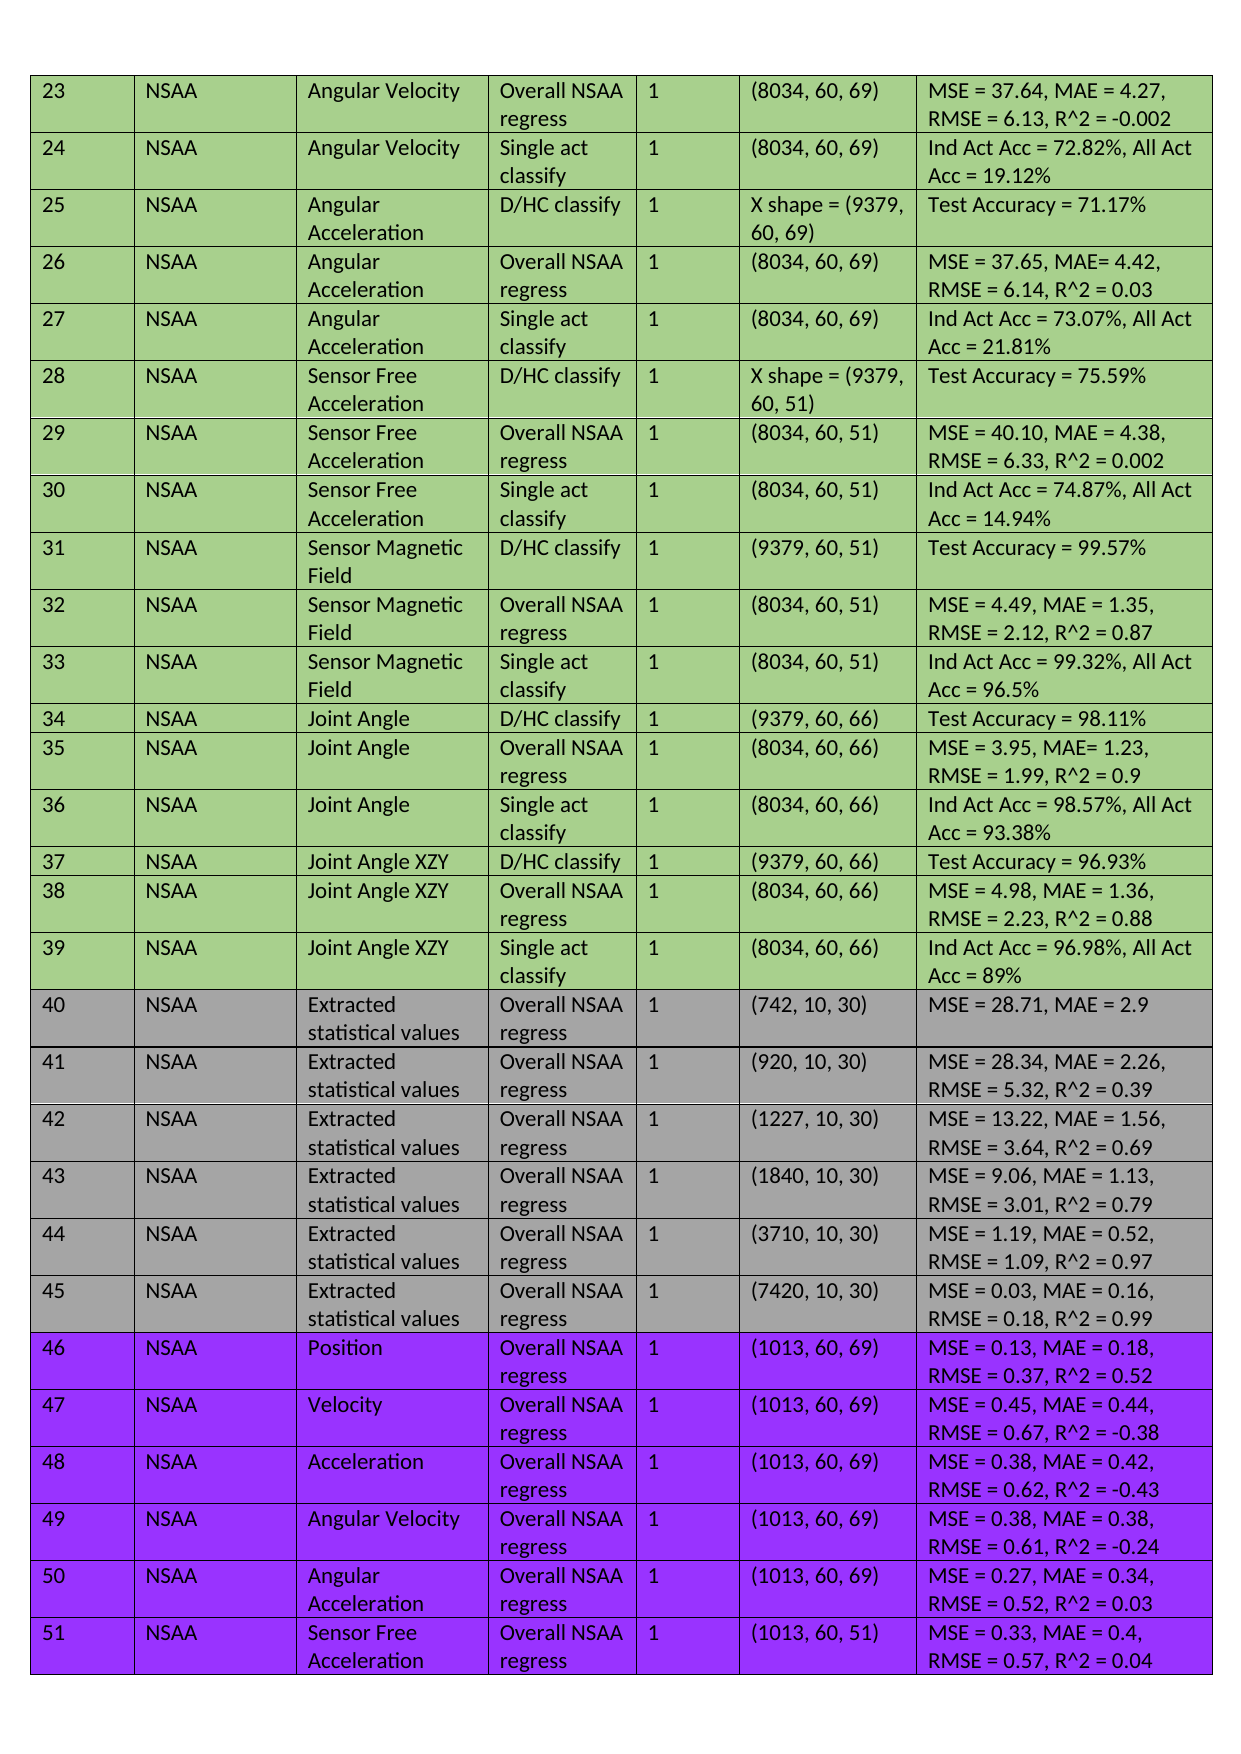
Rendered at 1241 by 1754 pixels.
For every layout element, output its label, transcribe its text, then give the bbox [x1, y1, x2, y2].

table_cell (8034, 60, 66) [740, 876, 916, 932]
table_cell MSE = 1.19, MAE = 0.52, RMSE = 1.09, R^2 = 0.97 [917, 1219, 1212, 1275]
table_cell Extracted statistical values [297, 990, 488, 1046]
table_cell 49 [31, 1504, 134, 1560]
table_cell Overall NSAA regress [489, 1276, 636, 1332]
table_cell NSAA [135, 247, 296, 303]
table_cell X shape = (9379, 60, 69) [740, 190, 916, 246]
table_cell (3710, 10, 30) [740, 1219, 916, 1275]
table_cell 1 [637, 590, 739, 646]
table_cell 23 [31, 76, 134, 132]
table_cell Ind Act Acc = 98.57%, All Act Acc = 93.38% [917, 790, 1212, 846]
table_cell D/HC classify [489, 533, 636, 589]
table_cell 1 [637, 1333, 739, 1389]
table_cell NSAA [135, 847, 296, 875]
table_cell (8034, 60, 69) [740, 247, 916, 303]
table_cell Angular Acceleration [297, 247, 488, 303]
table_cell Overall NSAA regress [489, 76, 636, 132]
table_cell 33 [31, 647, 134, 703]
table_cell Overall NSAA regress [489, 1048, 636, 1103]
table_cell Ind Act Acc = 96.98%, All Act Acc = 89% [917, 933, 1212, 989]
table_cell NSAA [135, 1105, 296, 1161]
table_cell NSAA [135, 1219, 296, 1275]
table_cell Single act classify [489, 133, 636, 189]
table_cell Ind Act Acc = 73.07%, All Act Acc = 21.81% [917, 304, 1212, 360]
table_cell 1 [637, 304, 739, 360]
table_cell 50 [31, 1561, 134, 1617]
table_cell 1 [637, 1048, 739, 1103]
table_cell 28 [31, 361, 134, 417]
table_cell MSE = 9.06, MAE = 1.13, RMSE = 3.01, R^2 = 0.79 [917, 1162, 1212, 1218]
table_cell Overall NSAA regress [489, 1219, 636, 1275]
table_cell NSAA [135, 1561, 296, 1617]
table_cell (9379, 60, 51) [740, 533, 916, 589]
table_cell 41 [31, 1048, 134, 1103]
table_cell MSE = 37.65, MAE= 4.42, RMSE = 6.14, R^2 = 0.03 [917, 247, 1212, 303]
table_cell Single act classify [489, 647, 636, 703]
table_cell 1 [637, 1504, 739, 1560]
table_cell MSE = 37.64, MAE = 4.27, RMSE = 6.13, R^2 = -0.002 [917, 76, 1212, 132]
table_cell Overall NSAA regress [489, 1333, 636, 1389]
table_cell Sensor Magnetic Field [297, 647, 488, 703]
table_cell 35 [31, 733, 134, 789]
table_cell 1 [637, 190, 739, 246]
table_cell 1 [637, 76, 739, 132]
table_cell Overall NSAA regress [489, 876, 636, 932]
table_cell (1840, 10, 30) [740, 1162, 916, 1218]
table_cell Sensor Magnetic Field [297, 590, 488, 646]
table_cell 36 [31, 790, 134, 846]
table_cell Single act classify [489, 476, 636, 532]
table_cell Test Accuracy = 99.57% [917, 533, 1212, 589]
table_cell Overall NSAA regress [489, 247, 636, 303]
table_cell MSE = 0.38, MAE = 0.38, RMSE = 0.61, R^2 = -0.24 [917, 1504, 1212, 1560]
table_cell MSE = 0.13, MAE = 0.18, RMSE = 0.37, R^2 = 0.52 [917, 1333, 1212, 1389]
table_cell Extracted statistical values [297, 1219, 488, 1275]
table_cell (1013, 60, 69) [740, 1504, 916, 1560]
table_cell 1 [637, 1276, 739, 1332]
table_cell Angular Acceleration [297, 190, 488, 246]
table_cell MSE = 40.10, MAE = 4.38, RMSE = 6.33, R^2 = 0.002 [917, 419, 1212, 474]
table_cell Joint Angle [297, 790, 488, 846]
table_cell (8034, 60, 66) [740, 790, 916, 846]
table_cell 1 [637, 733, 739, 789]
table_cell Overall NSAA regress [489, 990, 636, 1046]
table_cell 1 [637, 533, 739, 589]
table_cell Angular Velocity [297, 1504, 488, 1560]
table_cell MSE = 0.03, MAE = 0.16, RMSE = 0.18, R^2 = 0.99 [917, 1276, 1212, 1332]
table_cell 27 [31, 304, 134, 360]
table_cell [489, 1561, 636, 1617]
table_cell Ind Act Acc = 72.82%, All Act Acc = 19.12% [917, 133, 1212, 189]
table_cell Angular Velocity [297, 133, 488, 189]
table_cell (9379, 60, 66) [740, 704, 916, 732]
table_cell NSAA [135, 190, 296, 246]
table_cell 48 [31, 1447, 134, 1503]
table_cell Sensor Free Acceleration [297, 476, 488, 532]
table_cell Overall NSAA regress [489, 1105, 636, 1161]
table_cell (8034, 60, 51) [740, 419, 916, 474]
table_cell 42 [31, 1105, 134, 1161]
table_cell (8034, 60, 69) [740, 76, 916, 132]
table_cell (8034, 60, 69) [740, 304, 916, 360]
table_cell D/HC classify [489, 704, 636, 732]
table_cell 1 [637, 1447, 739, 1503]
table_cell NSAA [135, 1390, 296, 1446]
table_cell Overall NSAA regress [489, 1162, 636, 1218]
table_cell Sensor Free Acceleration [297, 419, 488, 474]
table_cell Joint Angle [297, 733, 488, 789]
table_cell 39 [31, 933, 134, 989]
table_cell Overall NSAA regress [489, 1504, 636, 1560]
table_cell (9379, 60, 66) [740, 847, 916, 875]
table_cell Sensor Free Acceleration [297, 1618, 488, 1674]
table_cell Overall NSAA regress [489, 1447, 636, 1503]
table_cell NSAA [135, 1276, 296, 1332]
table_cell Angular Velocity [297, 76, 488, 132]
table_cell NSAA [135, 704, 296, 732]
table_cell (7420, 10, 30) [740, 1276, 916, 1332]
table_cell (1227, 10, 30) [740, 1105, 916, 1161]
table_cell NSAA [135, 1162, 296, 1218]
table_cell X shape = (9379, 60, 51) [740, 361, 916, 417]
table_cell 51 [31, 1618, 134, 1674]
table_cell 45 [31, 1276, 134, 1332]
table_cell 24 [31, 133, 134, 189]
table_cell NSAA [135, 476, 296, 532]
table_cell Joint Angle XZY [297, 847, 488, 875]
table_cell MSE = 0.27, MAE = 0.34, RMSE = 0.52, R^2 = 0.03 [917, 1561, 1212, 1617]
table_cell Single act classify [489, 790, 636, 846]
table_cell NSAA [135, 1504, 296, 1560]
table_cell 34 [31, 704, 134, 732]
table_cell Overall NSAA regress [489, 733, 636, 789]
table_cell MSE = 3.95, MAE= 1.23, RMSE = 1.99, R^2 = 0.9 [917, 733, 1212, 789]
table_cell 1 [637, 476, 739, 532]
table_cell 30 [31, 476, 134, 532]
table_cell Single act classify [489, 304, 636, 360]
table_cell Joint Angle [297, 704, 488, 732]
table_cell Sensor Free Acceleration [297, 361, 488, 417]
table_cell 1 [637, 1105, 739, 1161]
table_cell D/HC classify [489, 847, 636, 875]
table_cell Overall NSAA regress [489, 419, 636, 474]
table_cell 43 [31, 1162, 134, 1218]
table_cell NSAA [135, 647, 296, 703]
table_cell (8034, 60, 51) [740, 590, 916, 646]
table_cell Overall NSAA regress [489, 590, 636, 646]
table_cell 1 [637, 704, 739, 732]
table_cell 1 [637, 876, 739, 932]
table_cell 1 [637, 933, 739, 989]
table_cell MSE = 0.38, MAE = 0.42, RMSE = 0.62, R^2 = -0.43 [917, 1447, 1212, 1503]
table_cell Extracted statistical values [297, 1276, 488, 1332]
table_cell Single act classify [489, 933, 636, 989]
table_cell NSAA [135, 1333, 296, 1389]
table_cell Overall NSAA regress [489, 1390, 636, 1446]
table_cell 31 [31, 533, 134, 589]
table_cell NSAA [135, 1618, 296, 1674]
table_cell 25 [31, 190, 134, 246]
table_cell Test Accuracy = 75.59% [917, 361, 1212, 417]
table_cell (1013, 60, 51) [740, 1618, 916, 1674]
table_cell 40 [31, 990, 134, 1046]
table_cell (8034, 60, 51) [740, 476, 916, 532]
table_cell 46 [31, 1333, 134, 1389]
table_cell 47 [31, 1390, 134, 1446]
table_cell Angular Acceleration [297, 1561, 488, 1617]
table_cell NSAA [135, 876, 296, 932]
table_cell Position [297, 1333, 488, 1389]
table_cell (1013, 60, 69) [740, 1447, 916, 1503]
table_cell 1 [637, 1162, 739, 1218]
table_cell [489, 1618, 636, 1674]
table_cell NSAA [135, 419, 296, 474]
table_cell D/HC classify [489, 190, 636, 246]
table_cell 37 [31, 847, 134, 875]
table_cell NSAA [135, 990, 296, 1046]
table_cell (920, 10, 30) [740, 1048, 916, 1103]
table_cell 1 [637, 1618, 739, 1674]
table_cell 1 [637, 990, 739, 1046]
table_cell (742, 10, 30) [740, 990, 916, 1046]
table_cell Angular Acceleration [297, 304, 488, 360]
table_cell Extracted statistical values [297, 1162, 488, 1218]
table_cell MSE = 4.49, MAE = 1.35, RMSE = 2.12, R^2 = 0.87 [917, 590, 1212, 646]
table_cell NSAA [135, 361, 296, 417]
table_cell Extracted statistical values [297, 1048, 488, 1103]
table_cell Extracted statistical values [297, 1105, 488, 1161]
table_cell (1013, 60, 69) [740, 1333, 916, 1389]
table_cell (1013, 60, 69) [740, 1561, 916, 1617]
table_cell Velocity [297, 1390, 488, 1446]
table_cell NSAA [135, 1048, 296, 1103]
table_cell Ind Act Acc = 74.87%, All Act Acc = 14.94% [917, 476, 1212, 532]
table_cell NSAA [135, 933, 296, 989]
table_cell NSAA [135, 304, 296, 360]
table_cell 1 [637, 1561, 739, 1617]
table_cell MSE = 0.45, MAE = 0.44, RMSE = 0.67, R^2 = -0.38 [917, 1390, 1212, 1446]
table_cell Test Accuracy = 71.17% [917, 190, 1212, 246]
table_cell NSAA [135, 1447, 296, 1503]
table_cell Acceleration [297, 1447, 488, 1503]
table_cell NSAA [135, 790, 296, 846]
table_cell MSE = 28.71, MAE = 2.9 [917, 990, 1212, 1046]
table_cell (8034, 60, 69) [740, 133, 916, 189]
table_cell Test Accuracy = 96.93% [917, 847, 1212, 875]
table_cell 1 [637, 247, 739, 303]
table_cell 38 [31, 876, 134, 932]
table_cell Test Accuracy = 98.11% [917, 704, 1212, 732]
table_cell 1 [637, 790, 739, 846]
table_cell (1013, 60, 69) [740, 1390, 916, 1446]
table_cell D/HC classify [489, 361, 636, 417]
table_cell 1 [637, 1390, 739, 1446]
table_cell NSAA [135, 133, 296, 189]
table_cell 32 [31, 590, 134, 646]
table_cell 1 [637, 361, 739, 417]
table_cell Joint Angle XZY [297, 876, 488, 932]
table_cell 44 [31, 1219, 134, 1275]
table_cell 1 [637, 647, 739, 703]
table_cell NSAA [135, 590, 296, 646]
table_cell (8034, 60, 66) [740, 933, 916, 989]
table_cell (8034, 60, 51) [740, 647, 916, 703]
table_cell NSAA [135, 76, 296, 132]
table_cell 1 [637, 133, 739, 189]
table_cell 26 [31, 247, 134, 303]
table_cell 1 [637, 847, 739, 875]
table_cell NSAA [135, 733, 296, 789]
table_cell (8034, 60, 66) [740, 733, 916, 789]
table_cell Ind Act Acc = 99.32%, All Act Acc = 96.5% [917, 647, 1212, 703]
table_cell Joint Angle XZY [297, 933, 488, 989]
table_cell MSE = 0.33, MAE = 0.4, RMSE = 0.57, R^2 = 0.04 [917, 1618, 1212, 1674]
table_cell 1 [637, 419, 739, 474]
table_cell Sensor Magnetic Field [297, 533, 488, 589]
table_cell 1 [637, 1219, 739, 1275]
table_cell 29 [31, 419, 134, 474]
table_cell MSE = 13.22, MAE = 1.56, RMSE = 3.64, R^2 = 0.69 [917, 1105, 1212, 1161]
table_cell MSE = 4.98, MAE = 1.36, RMSE = 2.23, R^2 = 0.88 [917, 876, 1212, 932]
table_cell NSAA [135, 533, 296, 589]
table_cell MSE = 28.34, MAE = 2.26, RMSE = 5.32, R^2 = 0.39 [917, 1048, 1212, 1103]
